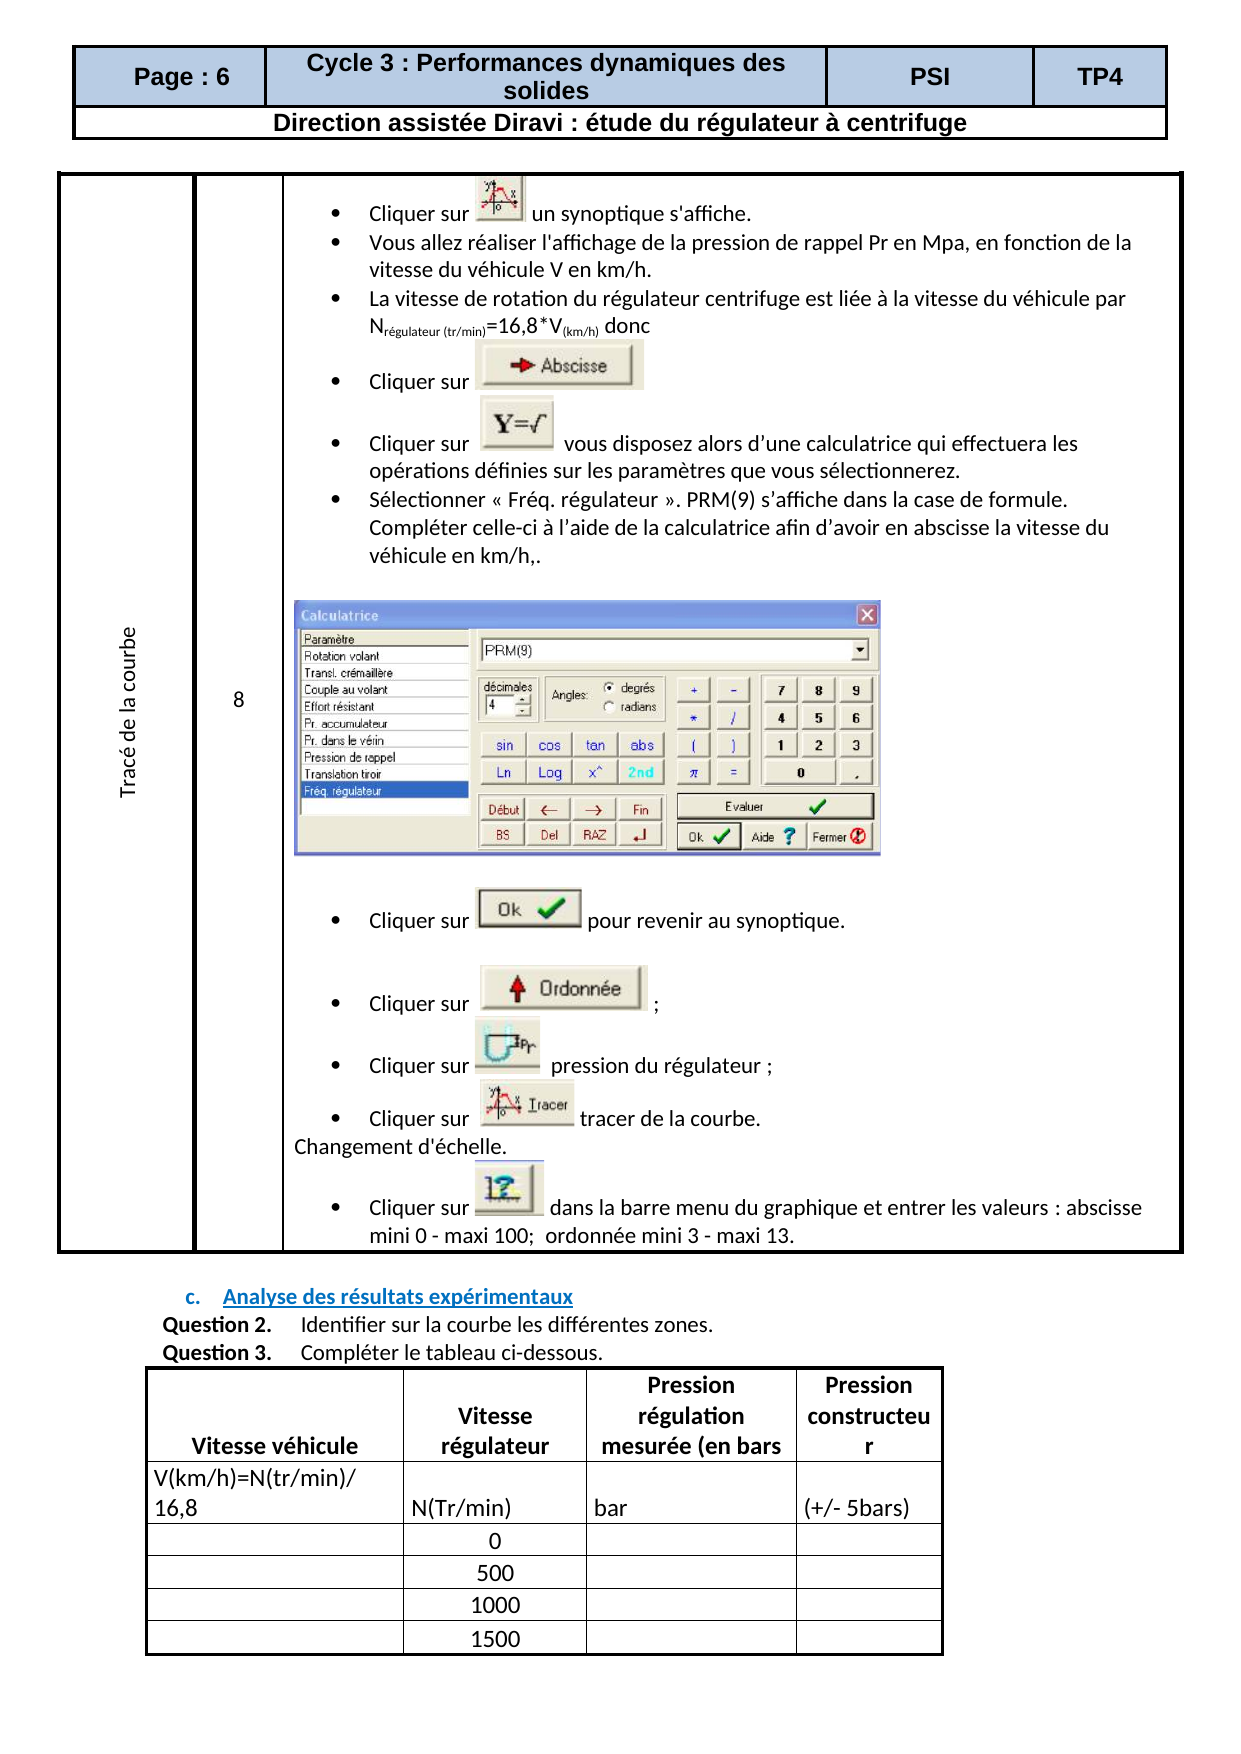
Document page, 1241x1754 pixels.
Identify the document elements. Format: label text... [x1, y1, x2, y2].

table_cell 8 [197, 176, 282, 1249]
table_cell 500 [404, 1556, 586, 1588]
picture [294, 600, 881, 857]
table_cell [148, 1524, 403, 1555]
table_cell [797, 1556, 941, 1588]
picture [474, 176, 527, 222]
picture [480, 965, 648, 1011]
table_cell Cliquer sur un synoptique s'affiche. Vous allez réaliser l'affichage de la pression de rappel Pr en Mpa, en fonction de la vitesse du véhicule V en km/h. La vitesse de rotation du régulateur centrifuge est liée à la vitesse du véhicule par Nrégulateur (tr/min)=16,8*V(km/h) donc Cliquer sur Cliquer sur vous disposez alors d’une calculatrice qui effectuera les opérations définies sur les paramètres que vous sélectionnerez. Sélectionner « Fréq. régulateur ». PRM(9) s’affiche dans la case de formule. Compléter celle-ci à l’aide de la calculatrice afin d’avoir en abscisse la vitesse du véhicule en km/h,. Cliquer sur pour revenir au synoptique. Cliquer sur ; Cliquer sur pression du régulateur ; Cliquer sur tracer de la courbe. Changement d'échelle. Cliquer sur dans la barre menu du graphique et entrer les valeurs : abscisse mini 0 - maxi 100; ordonnée mini 3 - maxi 13. [284, 176, 1179, 1249]
table_cell [797, 1621, 941, 1653]
table_header Vitesse véhicule [148, 1370, 403, 1461]
table_cell N(Tr/min) [404, 1462, 586, 1523]
picture [474, 339, 645, 390]
table_cell 0 [404, 1524, 586, 1555]
picture [480, 395, 554, 451]
picture [474, 887, 582, 929]
table_cell [148, 1556, 403, 1588]
table_cell bar [587, 1462, 796, 1523]
table_cell [797, 1524, 941, 1555]
table_cell [148, 1589, 403, 1620]
picture [474, 1016, 540, 1074]
table_cell V(km/h)=N(tr/min)/16,8 [148, 1462, 403, 1523]
table_cell [797, 1589, 941, 1620]
table_cell [148, 1621, 403, 1653]
table_header Vitesse régulateur [404, 1370, 586, 1461]
table_cell [587, 1589, 796, 1620]
list Analyse des résultats expérimentaux [185, 1282, 1093, 1310]
picture [480, 1079, 575, 1127]
table_cell (+/- 5bars) [797, 1462, 941, 1523]
table_cell [587, 1556, 796, 1588]
table_cell [587, 1524, 796, 1555]
table_cell Tracé de la courbe [61, 176, 192, 1249]
table_header Pression régulation mesurée (en bars [587, 1370, 796, 1461]
list Compléter le tableau ci-dessous. [162, 1338, 1093, 1366]
table_cell 1500 [404, 1621, 586, 1653]
table_header Pression constructeur [797, 1370, 941, 1461]
table_cell [587, 1621, 796, 1653]
picture [474, 1160, 545, 1216]
table_cell 1000 [404, 1589, 586, 1620]
list Identifier sur la courbe les différentes zones. [162, 1310, 1093, 1338]
